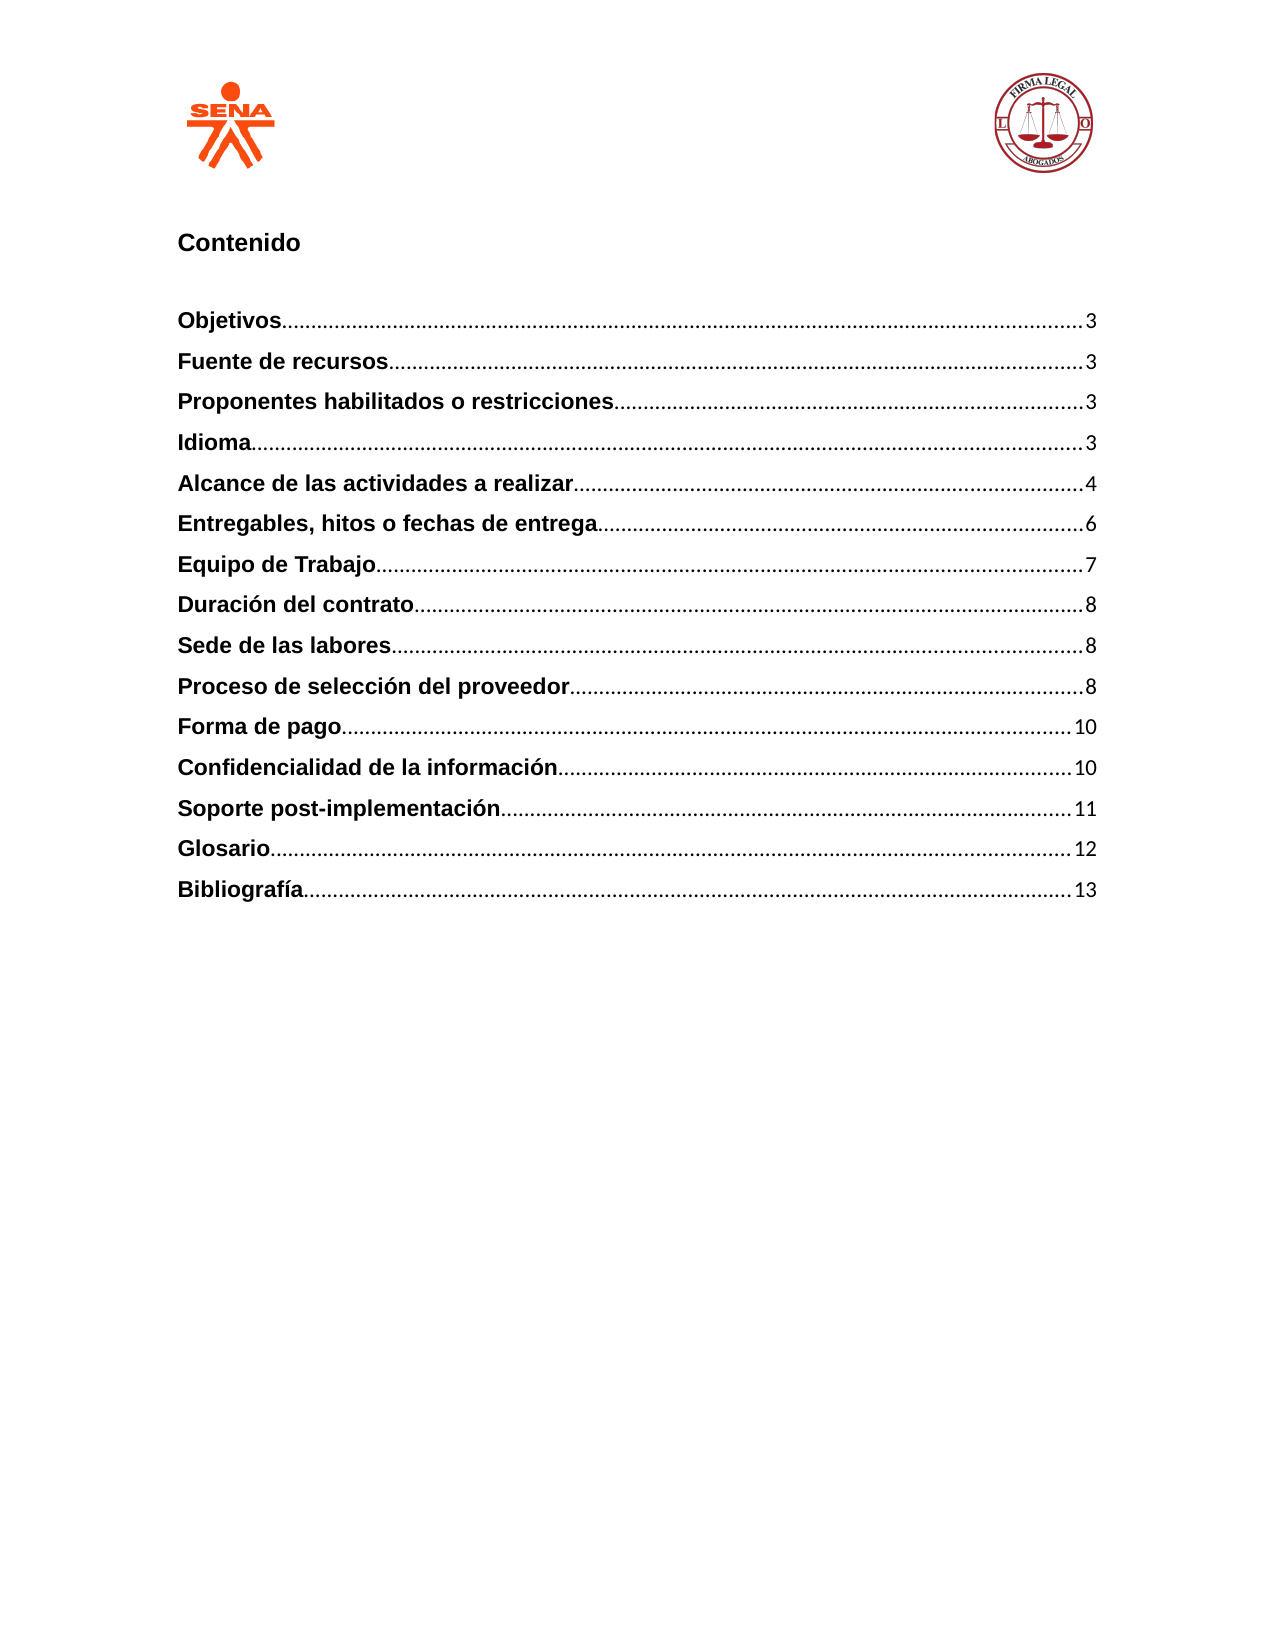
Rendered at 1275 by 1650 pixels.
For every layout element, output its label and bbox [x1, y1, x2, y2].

picture [177, 78, 281, 173]
picture [994, 73, 1093, 173]
